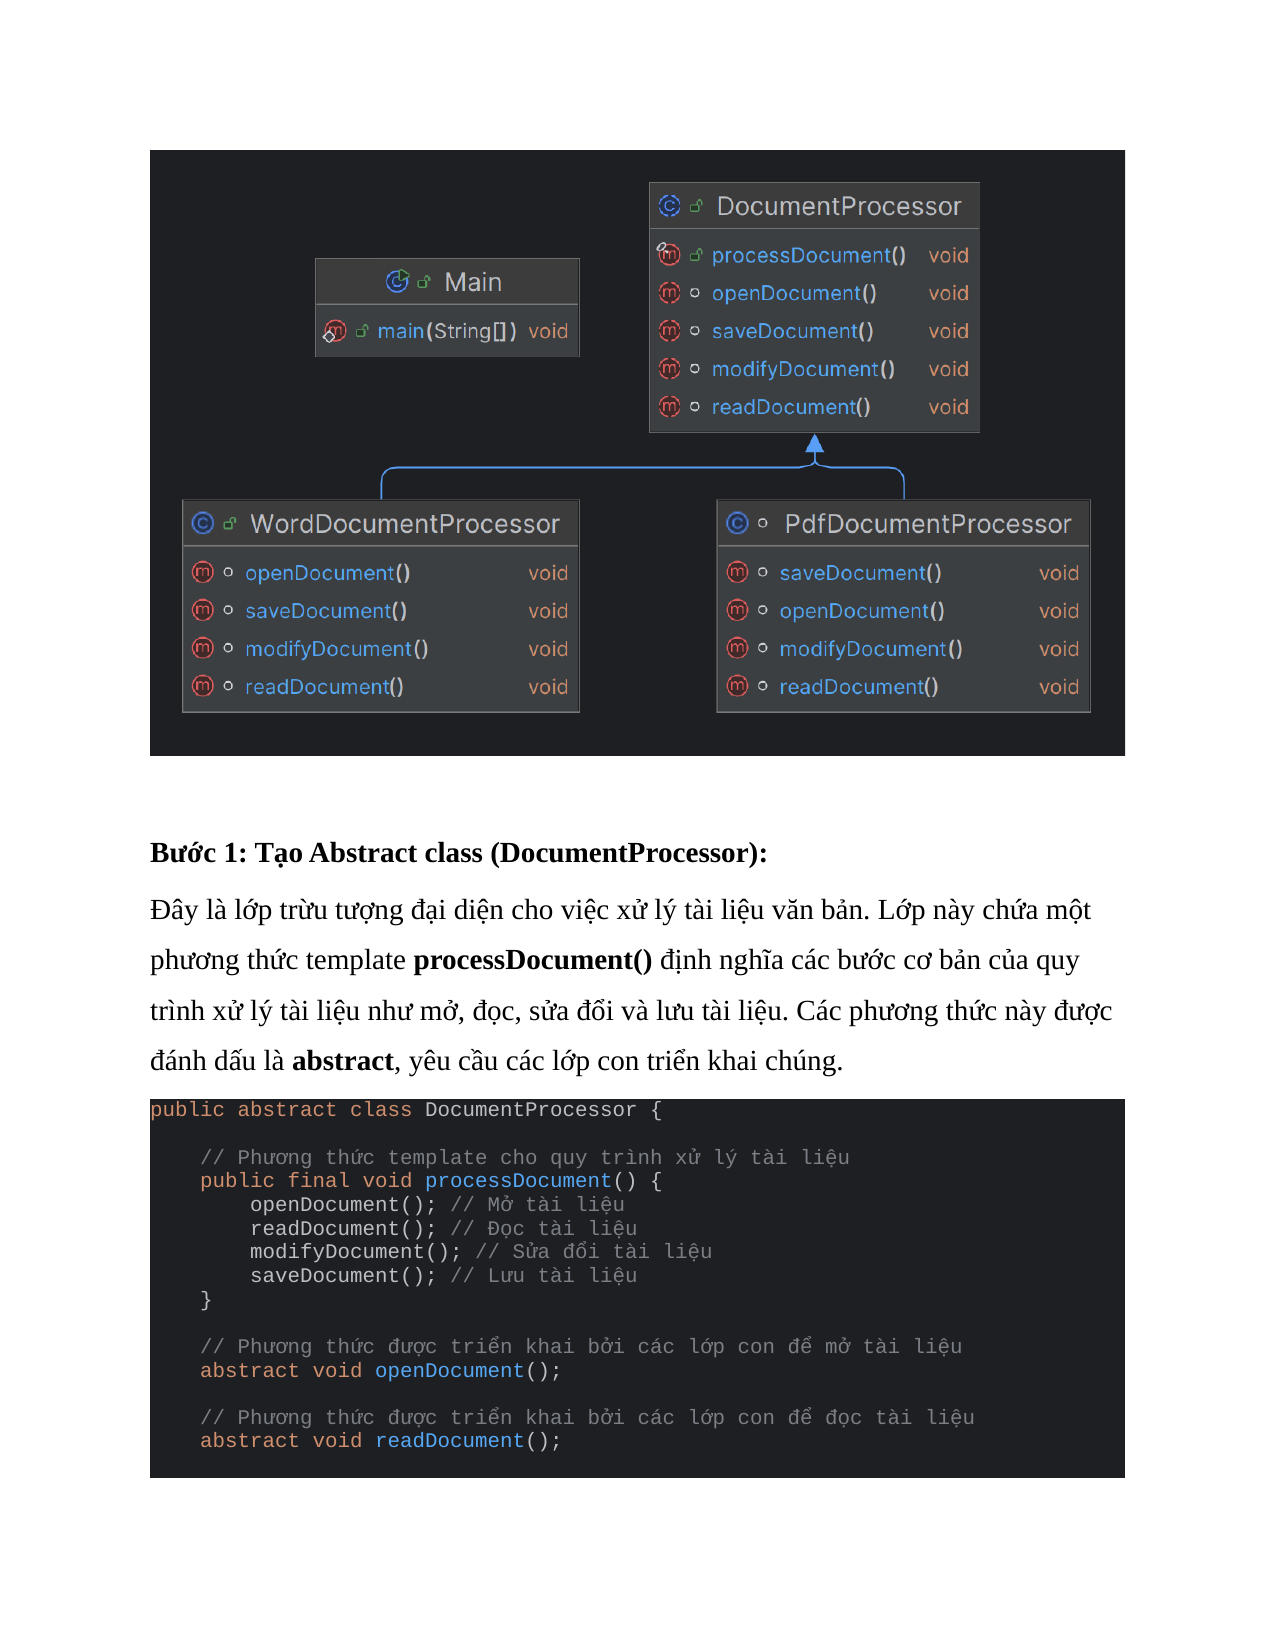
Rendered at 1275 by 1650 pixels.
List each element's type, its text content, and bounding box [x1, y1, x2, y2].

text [150, 1099, 1125, 1478]
text Bước 1: Tạo Abstract class (DocumentProcessor): [150, 835, 1125, 869]
text Đây là lớp trừu tượng đại diện cho việc xử lý tài liệu văn bản. Lớp này chứa một phương thức template processDocument() định nghĩa các bước cơ bản của quy trình xử lý tài liệu như mở, đọc, sửa đổi và lưu tài liệu. Các phương thức này được đánh dấu là abstract, yêu cầu các lớp con triển khai chúng. [150, 892, 1125, 1076]
picture [150, 150, 1125, 756]
